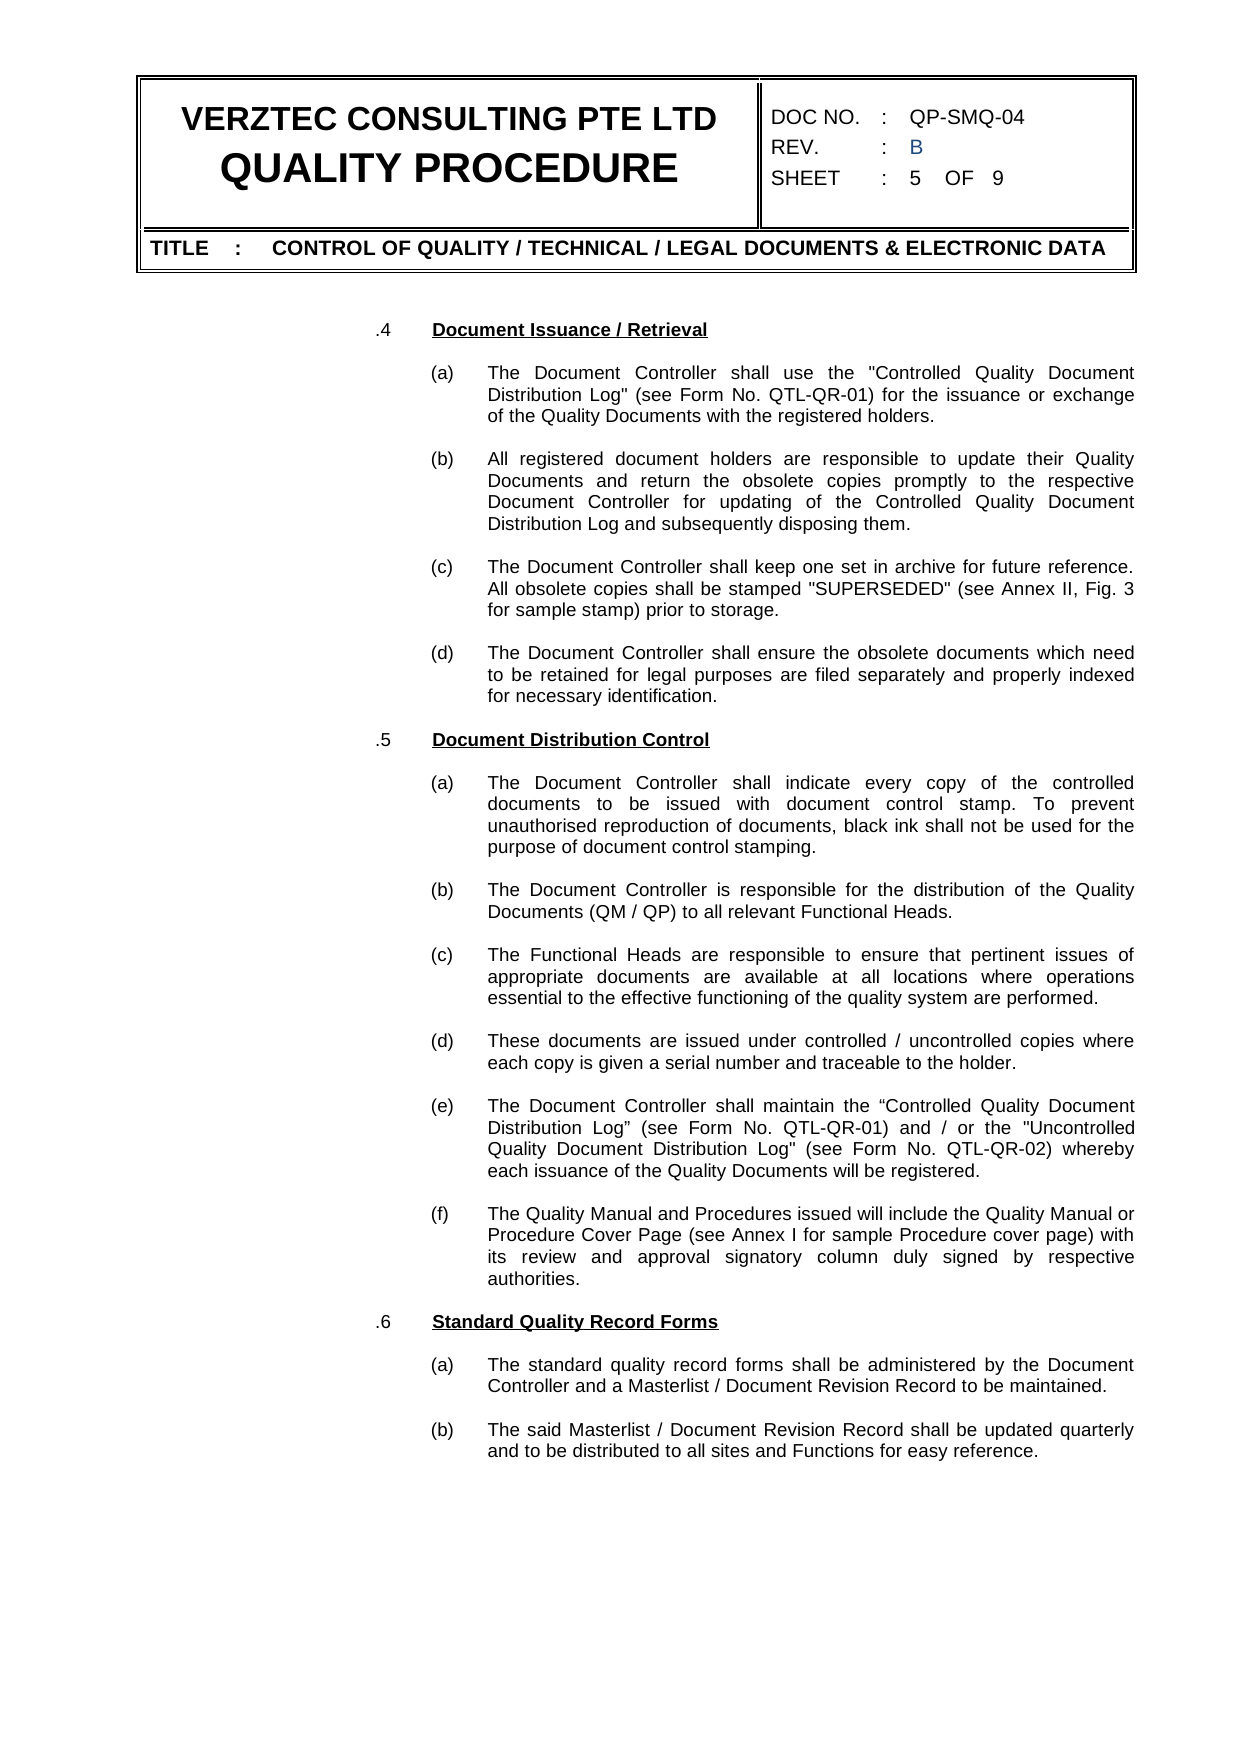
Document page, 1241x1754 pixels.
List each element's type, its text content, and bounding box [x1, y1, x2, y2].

text (e) The Document Controller shall maintain the “Controlled Quality Document Distribution Log” (see Form No. QTL-QR-01) and / or the "Uncontrolled Quality Document Distribution Log" (see Form No. QTL-QR-02) whereby each issuance of the Quality Documents will be registered. [431, 1095, 1135, 1181]
text .6 Standard Quality Record Forms [375, 1311, 1135, 1332]
text (a) The Document Controller shall use the "Controlled Quality Document Distribution Log" (see Form No. QTL-QR-01) for the issuance or exchange of the Quality Documents with the registered holders. [431, 362, 1135, 427]
text (d) These documents are issued under controlled / uncontrolled copies where each copy is given a serial number and traceable to the holder. [431, 1030, 1135, 1073]
text (f) The Quality Manual and Procedures issued will include the Quality Manual or Procedure Cover Page (see Annex I for sample Procedure cover page) with its review and approval signatory column duly signed by respective authorities. [431, 1203, 1135, 1289]
text (b) The said Masterlist / Document Revision Record shall be updated quarterly and to be distributed to all sites and Functions for easy reference. [431, 1418, 1135, 1462]
text (a) The Document Controller shall indicate every copy of the controlled documents to be issued with document control stamp. To prevent unauthorised reproduction of documents, black ink shall not be used for the purpose of document control stamping. [431, 772, 1135, 858]
text (c) The Functional Heads are responsible to ensure that pertinent issues of appropriate documents are available at all locations where operations essential to the effective functioning of the quality system are performed. [431, 944, 1135, 1009]
text (c) The Document Controller shall keep one set in archive for future reference. All obsolete copies shall be stamped "SUPERSEDED" (see Annex II, Fig. 3 for sample stamp) prior to storage. [431, 556, 1135, 621]
text (a) The standard quality record forms shall be administered by the Document Controller and a Masterlist / Document Revision Record to be maintained. [431, 1354, 1135, 1397]
text (b) The Document Controller is responsible for the distribution of the Quality Documents (QM / QP) to all relevant Functional Heads. [431, 879, 1135, 922]
text .5 Document Distribution Control [375, 728, 1135, 750]
text .4 Document Issuance / Retrieval [375, 319, 1135, 340]
text (b) All registered document holders are responsible to update their Quality Documents and return the obsolete copies promptly to the respective Document Controller for updating of the Controlled Quality Document Distribution Log and subsequently disposing them. [431, 448, 1135, 534]
text (d) The Document Controller shall ensure the obsolete documents which need to be retained for legal purposes are filed separately and properly indexed for necessary identification. [431, 642, 1135, 707]
